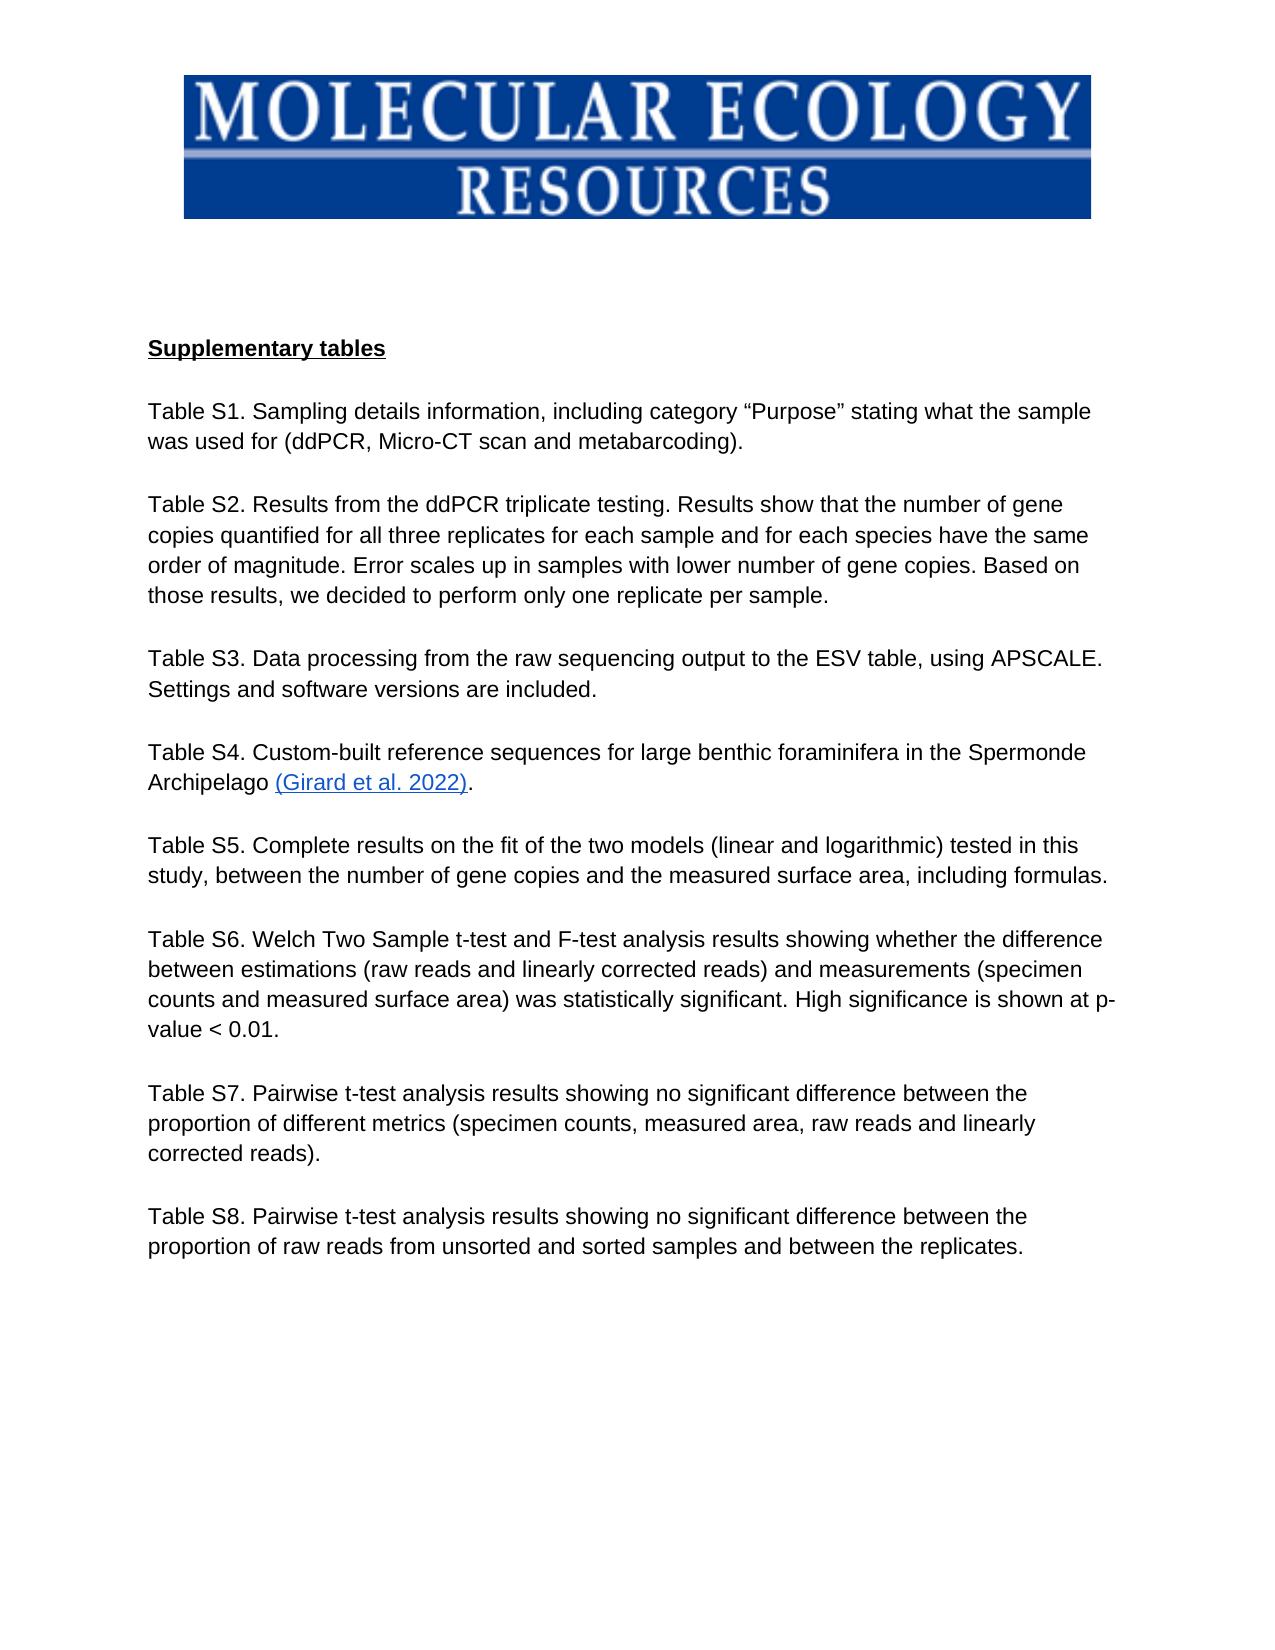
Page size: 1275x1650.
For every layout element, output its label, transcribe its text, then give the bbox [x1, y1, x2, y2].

text Table S2. Results from the ddPCR triplicate testing. Results show that the number of gene copies quantified for all three replicates for each sample and for each species have the same order of magnitude. Error scales up in samples with lower number of gene copies. Based on those results, we decided to perform only one replicate per sample. [148, 491, 1127, 608]
text Supplementary tables [148, 335, 1127, 361]
text Table S7. Pairwise t-test analysis results showing no significant difference between the proportion of different metrics (specimen counts, measured area, raw reads and linearly corrected reads). [148, 1079, 1127, 1166]
picture [183, 75, 1092, 219]
text Table S6. Welch Two Sample t-test and F-test analysis results showing whether the difference between estimations (raw reads and linearly corrected reads) and measurements (specimen counts and measured surface area) was statistically significant. High significance is shown at p-value < 0.01. [148, 926, 1127, 1043]
text Table S5. Complete results on the fit of the two models (linear and logarithmic) tested in this study, between the number of gene copies and the measured surface area, including formulas. [148, 832, 1127, 889]
text Table S3. Data processing from the raw sequencing output to the ESV table, using APSCALE. Settings and software versions are included. [148, 645, 1127, 702]
text Table S8. Pairwise t-test analysis results showing no significant difference between the proportion of raw reads from unsorted and sorted samples and between the replicates. [148, 1203, 1127, 1260]
text Table S1. Sampling details information, including category “Purpose” stating what the sample was used for (ddPCR, Micro-CT scan and metabarcoding). [148, 398, 1127, 454]
text Table S4. Custom-built reference sequences for large benthic foraminifera in the Spermonde Archipelago (Girard et al. 2022). [148, 739, 1127, 795]
